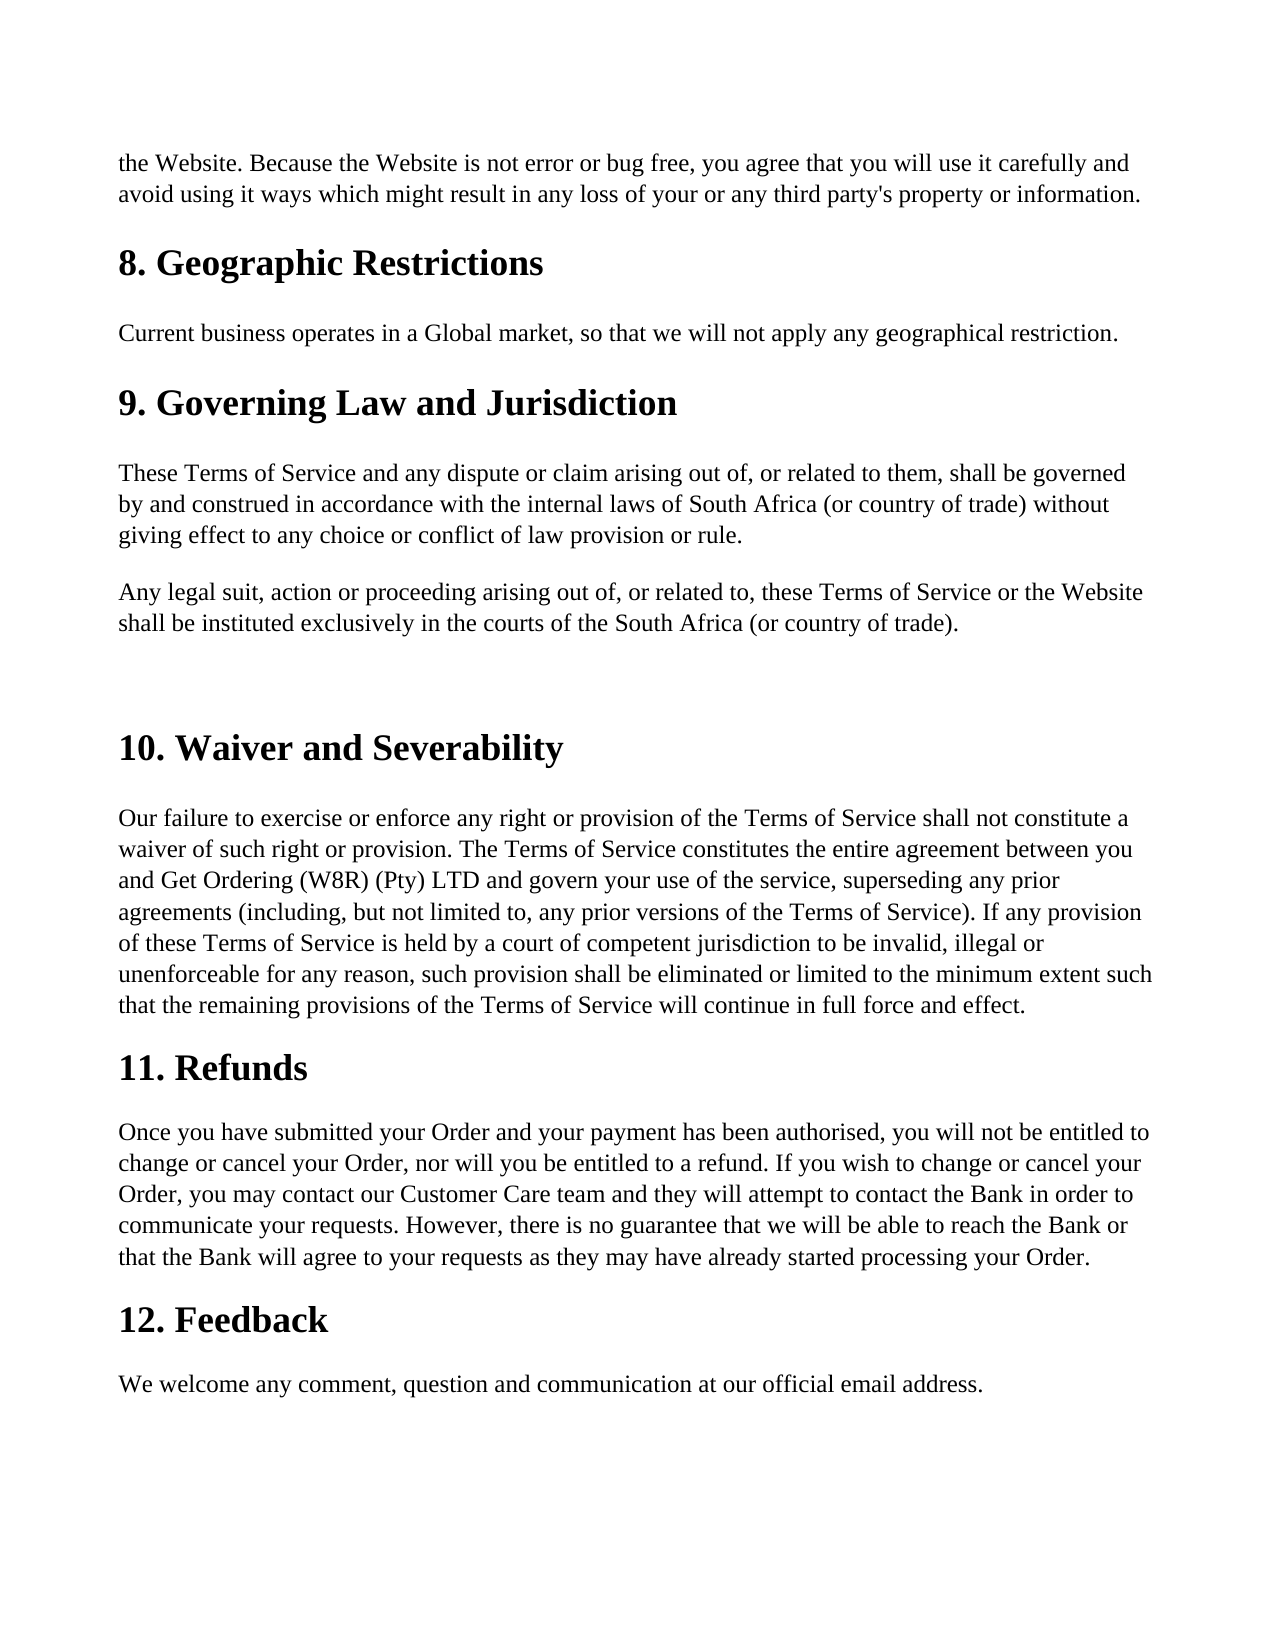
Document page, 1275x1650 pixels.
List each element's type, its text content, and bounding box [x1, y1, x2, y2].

subtitle 8. Geographic Restrictions [118, 241, 1157, 284]
subtitle 9. Governing Law and Jurisdiction [118, 381, 1157, 424]
text Any legal suit, action or proceeding arising out of, or related to, these Terms of Service or the Website shall be instituted exclusively in the courts of the South Africa (or country of trade). [118, 577, 1157, 636]
text 12. Feedback [118, 1298, 1157, 1341]
text These Terms of Service and any dispute or claim arising out of, or related to them, shall be governed by and construed in accordance with the internal laws of South Africa (or country of trade) without giving effect to any choice or conflict of law provision or rule. [118, 458, 1157, 549]
text 11. Refunds [118, 1046, 1157, 1089]
subtitle 10. Waiver and Severability [118, 726, 1157, 769]
text Once you have submitted your Order and your payment has been authorised, you will not be entitled to change or cancel your Order, nor will you be entitled to a refund. If you wish to change or cancel your Order, you may contact our Customer Care team and they will attempt to contact the Bank in order to communicate your requests. However, there is no guarantee that we will be able to reach the Bank or that the Bank will agree to your requests as they may have already started processing your Order. [118, 1117, 1157, 1270]
text Our failure to exercise or enforce any right or provision of the Terms of Service shall not constitute a waiver of such right or provision. The Terms of Service constitutes the entire agreement between you and Get Ordering (W8R) (Pty) LTD and govern your use of the service, superseding any prior agreements (including, but not limited to, any prior versions of the Terms of Service). If any provision of these Terms of Service is held by a court of competent jurisdiction to be invalid, illegal or unenforceable for any reason, such provision shall be eliminated or limited to the minimum extent such that the remaining provisions of the Terms of Service will continue in full force and effect. [118, 803, 1157, 1018]
text We welcome any comment, question and communication at our official email address. [118, 1369, 1157, 1398]
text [118, 148, 1157, 207]
text Current business operates in a Global market, so that we will not apply any geographical restriction. [118, 318, 1157, 347]
